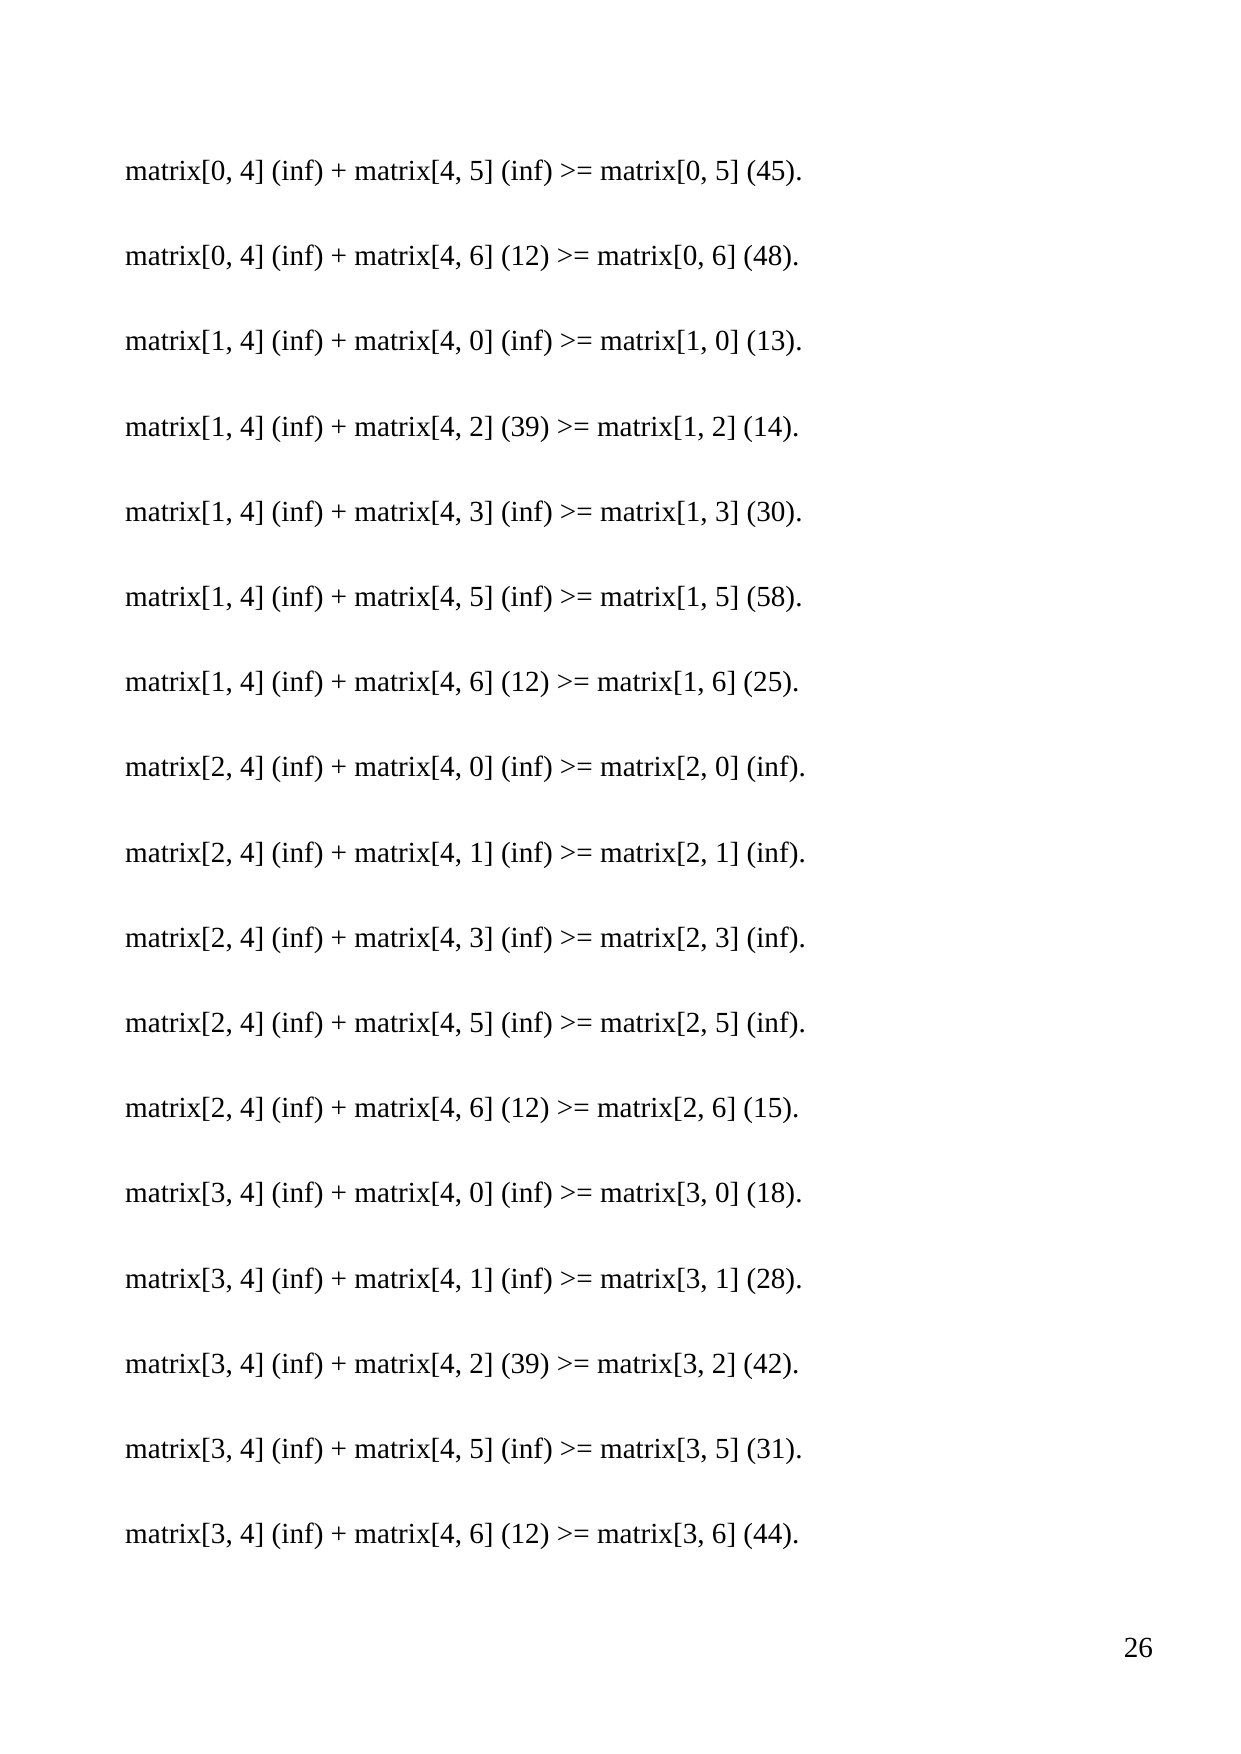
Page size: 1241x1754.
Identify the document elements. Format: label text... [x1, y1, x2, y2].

text matrix[2, 4] (inf) + matrix[4, 5] (inf) >= matrix[2, 5] (inf). [125, 1005, 1137, 1039]
text matrix[3, 4] (inf) + matrix[4, 6] (12) >= matrix[3, 6] (44). [125, 1516, 1137, 1550]
text matrix[1, 4] (inf) + matrix[4, 0] (inf) >= matrix[1, 0] (13). [125, 323, 1137, 357]
text matrix[1, 4] (inf) + matrix[4, 2] (39) >= matrix[1, 2] (14). [125, 409, 1137, 442]
text matrix[2, 4] (inf) + matrix[4, 3] (inf) >= matrix[2, 3] (inf). [125, 920, 1137, 953]
text matrix[2, 4] (inf) + matrix[4, 6] (12) >= matrix[2, 6] (15). [125, 1090, 1137, 1124]
text matrix[2, 4] (inf) + matrix[4, 0] (inf) >= matrix[2, 0] (inf). [125, 749, 1137, 783]
text matrix[3, 4] (inf) + matrix[4, 2] (39) >= matrix[3, 2] (42). [125, 1346, 1137, 1379]
text matrix[3, 4] (inf) + matrix[4, 1] (inf) >= matrix[3, 1] (28). [125, 1261, 1137, 1294]
text matrix[0, 4] (inf) + matrix[4, 5] (inf) >= matrix[0, 5] (45). [125, 153, 1137, 187]
text matrix[0, 4] (inf) + matrix[4, 6] (12) >= matrix[0, 6] (48). [125, 238, 1137, 272]
text matrix[3, 4] (inf) + matrix[4, 0] (inf) >= matrix[3, 0] (18). [125, 1176, 1137, 1209]
text matrix[3, 4] (inf) + matrix[4, 5] (inf) >= matrix[3, 5] (31). [125, 1431, 1137, 1465]
text matrix[1, 4] (inf) + matrix[4, 3] (inf) >= matrix[1, 3] (30). [125, 494, 1137, 527]
text matrix[1, 4] (inf) + matrix[4, 6] (12) >= matrix[1, 6] (25). [125, 664, 1137, 698]
text matrix[2, 4] (inf) + matrix[4, 1] (inf) >= matrix[2, 1] (inf). [125, 835, 1137, 868]
text matrix[1, 4] (inf) + matrix[4, 5] (inf) >= matrix[1, 5] (58). [125, 579, 1137, 613]
